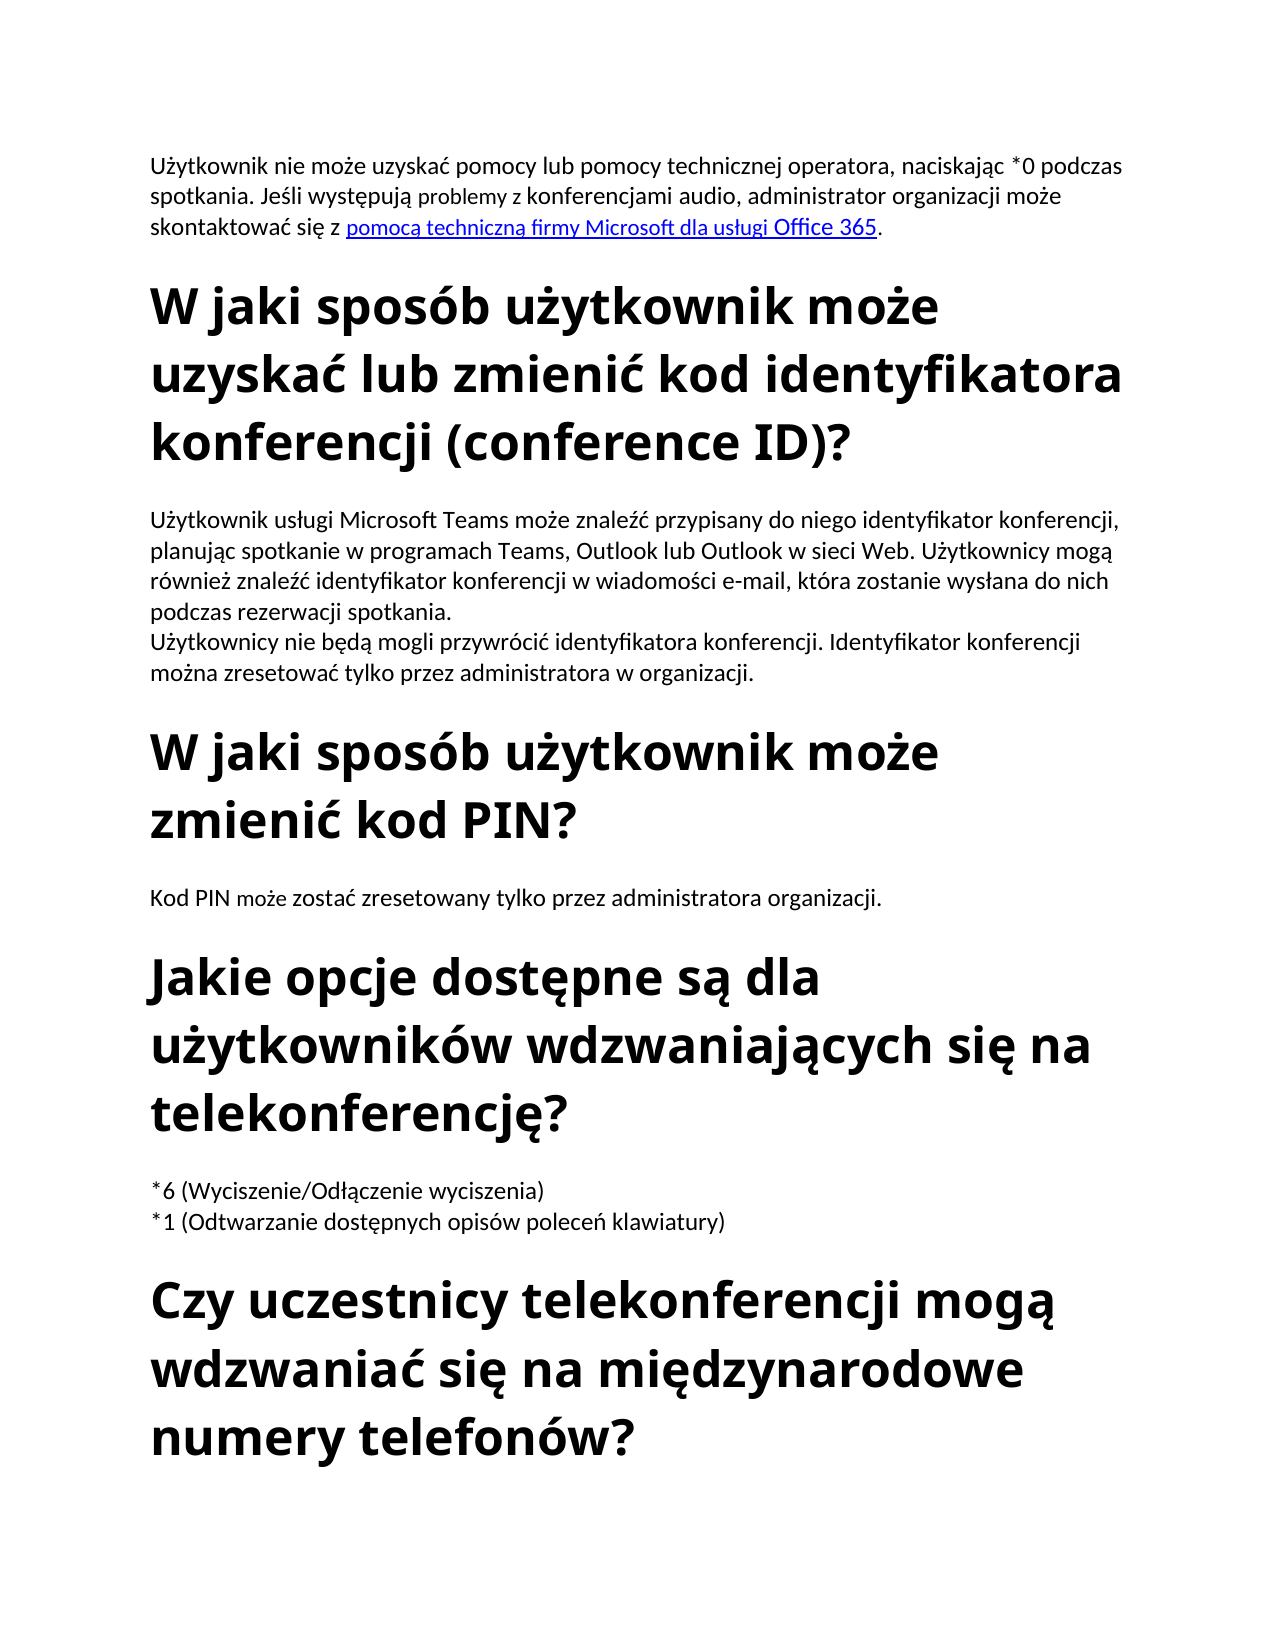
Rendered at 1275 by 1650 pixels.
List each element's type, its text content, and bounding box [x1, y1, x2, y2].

text *1 (Odtwarzanie dostępnych opisów poleceń klawiatury) [150, 1206, 1125, 1236]
subtitle Jakie opcje dostępne są dla użytkowników wdzwaniających się na telekonferencję? [150, 942, 1125, 1146]
text Kod PIN może zostać zresetowany tylko przez administratora organizacji. [150, 882, 1125, 912]
subtitle Czy uczestnicy telekonferencji mogą wdzwaniać się na międzynarodowe numery telefonów? [150, 1265, 1125, 1470]
text Użytkownik nie może uzyskać pomocy lub pomocy technicznej operatora, naciskając *0 podczas spotkania. Jeśli występują problemy z konferencjami audio, administrator organizacji może skontaktować się z pomocą techniczną firmy Microsoft dla usługi Office 365. [150, 150, 1125, 242]
text *6 (Wyciszenie/Odłączenie wyciszenia) [150, 1175, 1125, 1206]
text Użytkownicy nie będą mogli przywrócić identyfikatora konferencji. Identyfikator konferencji można zresetować tylko przez administratora w organizacji. [150, 626, 1125, 687]
text Użytkownik usługi Microsoft Teams może znaleźć przypisany do niego identyfikator konferencji, planując spotkanie w programach Teams, Outlook lub Outlook w sieci Web. Użytkownicy mogą również znaleźć identyfikator konferencji w wiadomości e-mail, która zostanie wysłana do nich podczas rezerwacji spotkania. [150, 504, 1125, 626]
subtitle W jaki sposób użytkownik może zmienić kod PIN? [150, 717, 1125, 853]
subtitle W jaki sposób użytkownik może uzyskać lub zmienić kod identyfikatora konferencji (conference ID)? [150, 271, 1125, 475]
